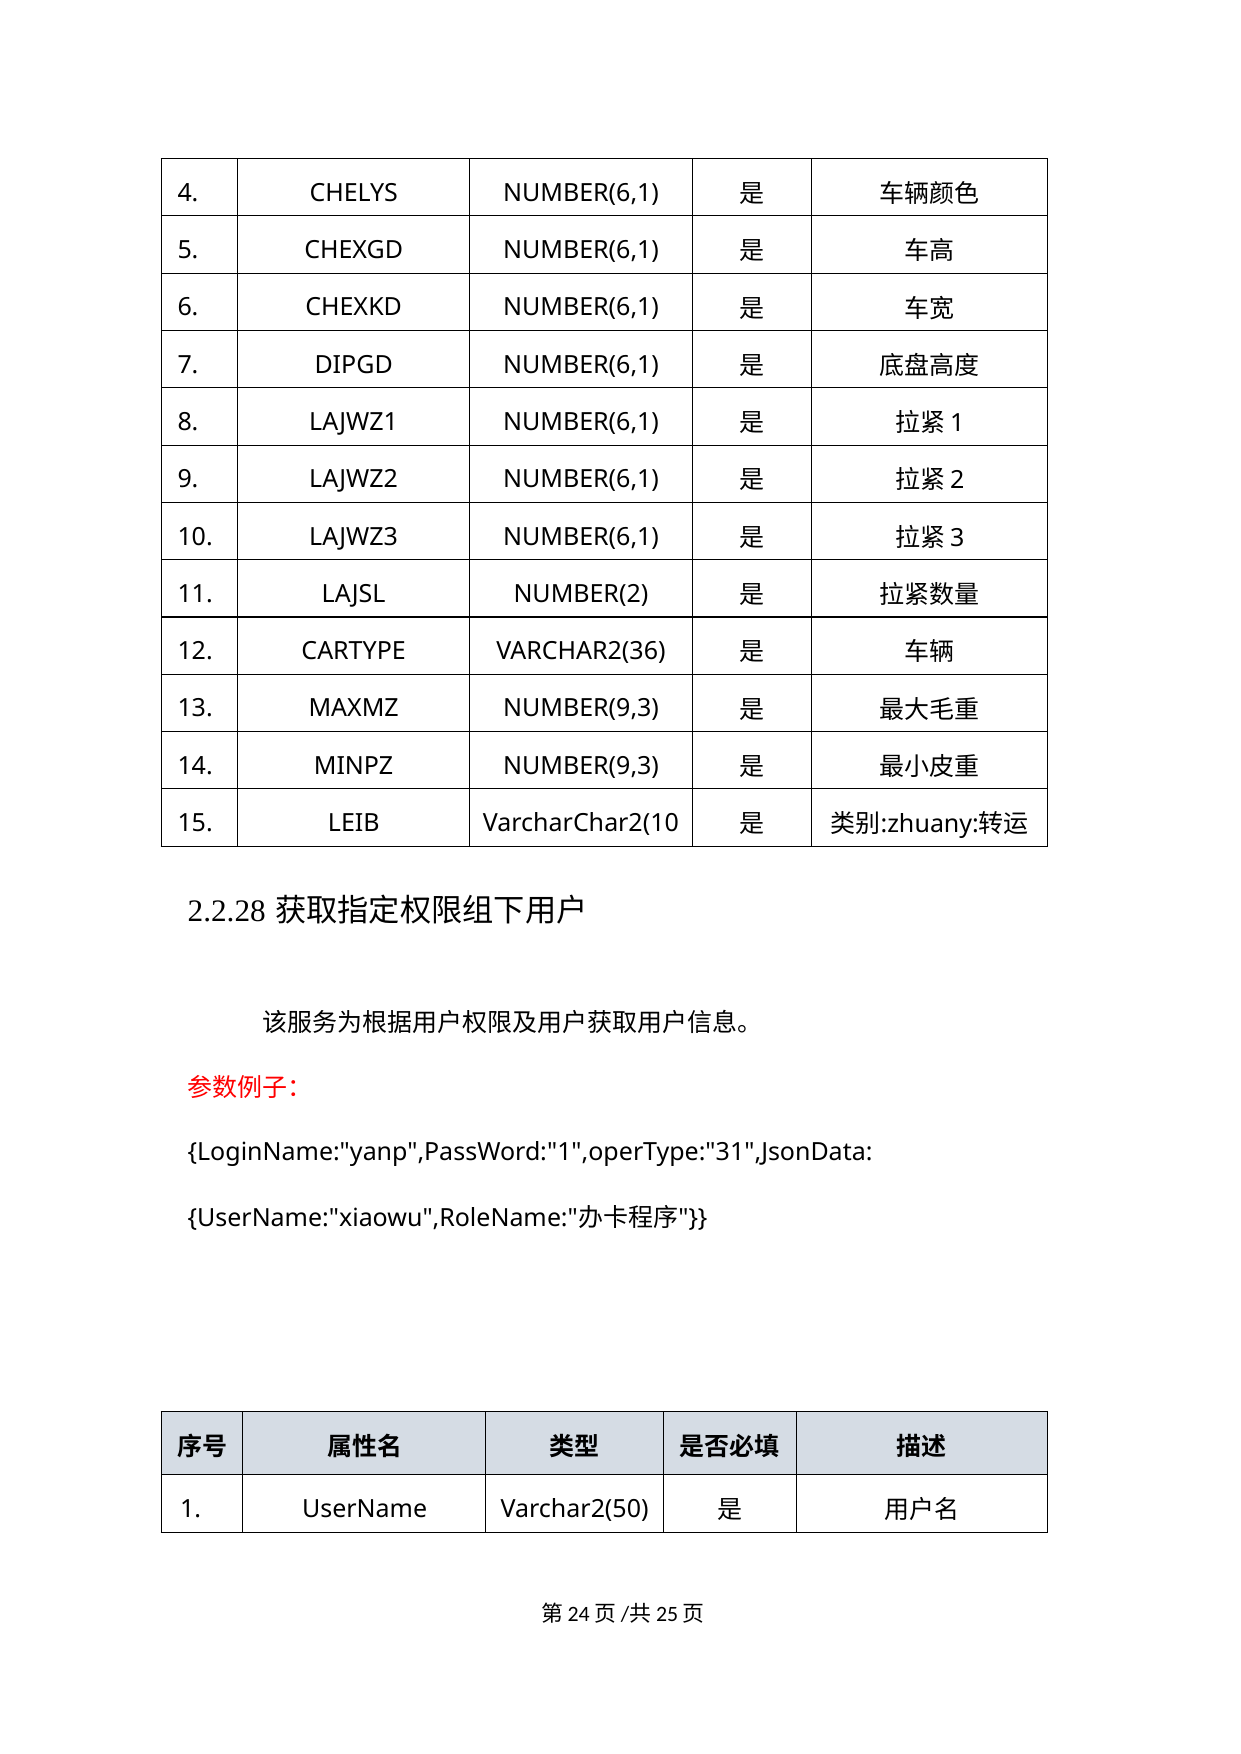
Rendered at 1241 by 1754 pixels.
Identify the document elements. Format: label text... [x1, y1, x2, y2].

table_cell 是 [693, 503, 811, 559]
table_cell 拉紧数量 [812, 560, 1047, 616]
table_cell CHEXGD [238, 216, 469, 273]
table_cell 拉紧3 [812, 503, 1047, 559]
table_header 描述 [797, 1412, 1047, 1474]
table_cell 最大毛重 [812, 675, 1047, 731]
table_cell 拉紧2 [812, 446, 1047, 502]
table_cell 类别:zhuany:转运车辆，ranm：燃煤车 [812, 789, 1047, 846]
table_cell [162, 732, 237, 788]
table_cell NUMBER(9,3) [470, 732, 692, 788]
table_cell 是 [693, 618, 811, 674]
table_cell NUMBER(9,3) [470, 675, 692, 731]
table_cell MINPZ [238, 732, 469, 788]
table_cell 是 [693, 216, 811, 273]
table_cell 车宽 [812, 274, 1047, 330]
table_cell [162, 560, 237, 616]
table_cell CHEXKD [238, 274, 469, 330]
table_cell [162, 331, 237, 387]
table_cell 是 [664, 1475, 796, 1532]
table_cell [162, 159, 237, 215]
table_cell Varchar2(50) [486, 1475, 663, 1532]
table_cell LAJWZ1 [238, 388, 469, 444]
table_cell [162, 216, 237, 273]
table_cell NUMBER(6,1) [470, 331, 692, 387]
table_cell NUMBER(6,1) [470, 388, 692, 444]
list 该服务为根据用户权限及用户获取用户信息。 [262, 988, 1053, 1053]
table_cell [162, 274, 237, 330]
table_cell VarcharChar2(10) [470, 789, 692, 846]
table_cell 是 [693, 274, 811, 330]
table_cell [162, 618, 237, 674]
table_cell 车高 [812, 216, 1047, 273]
table_cell NUMBER(6,1) [470, 159, 692, 215]
table_cell 是 [693, 159, 811, 215]
table_cell NUMBER(6,1) [470, 503, 692, 559]
table_cell [162, 446, 237, 502]
table_cell [162, 1475, 242, 1532]
table_cell 最小皮重 [812, 732, 1047, 788]
table_cell 是 [693, 446, 811, 502]
table_cell 用户名 [797, 1475, 1047, 1532]
table_cell 是 [693, 789, 811, 846]
table_cell NUMBER(2) [470, 560, 692, 616]
table_cell 是 [693, 732, 811, 788]
table_cell LAJSL [238, 560, 469, 616]
table_cell 是 [693, 675, 811, 731]
table_cell 是 [693, 388, 811, 444]
table_cell 拉紧1 [812, 388, 1047, 444]
table_cell 底盘高度 [812, 331, 1047, 387]
table_cell LAJWZ2 [238, 446, 469, 502]
table_header 属性名 [243, 1412, 485, 1474]
table_cell CARTYPE [238, 618, 469, 674]
table_cell 是 [693, 331, 811, 387]
table_cell 是 [693, 560, 811, 616]
table_header 序号 [162, 1412, 242, 1474]
table_cell [162, 388, 237, 444]
table_cell NUMBER(6,1) [470, 446, 692, 502]
table_cell LAJWZ3 [238, 503, 469, 559]
text 参数例子： [187, 1053, 1053, 1118]
table_header 是否必填 [664, 1412, 796, 1474]
table_cell 车辆颜色 [812, 159, 1047, 215]
subtitle 获取指定权限组下用户 [187, 876, 1053, 941]
table_cell VARCHAR2(36) [470, 618, 692, 674]
table_cell [162, 503, 237, 559]
table_cell [162, 675, 237, 731]
table_cell MAXMZ [238, 675, 469, 731]
table_cell LEIB [238, 789, 469, 846]
table_header 类型 [486, 1412, 663, 1474]
table_cell NUMBER(6,1) [470, 274, 692, 330]
table_cell [162, 789, 237, 846]
table_cell DIPGD [238, 331, 469, 387]
table_cell 车辆 [812, 618, 1047, 674]
text {LoginName:"yanp",PassWord:"1",operType:"31",JsonData:{UserName:"xiaowu",RoleName:"办卡程序"}} [187, 1118, 1053, 1248]
table_cell NUMBER(6,1) [470, 216, 692, 273]
table_cell UserName [243, 1475, 485, 1532]
table_cell CHELYS [238, 159, 469, 215]
